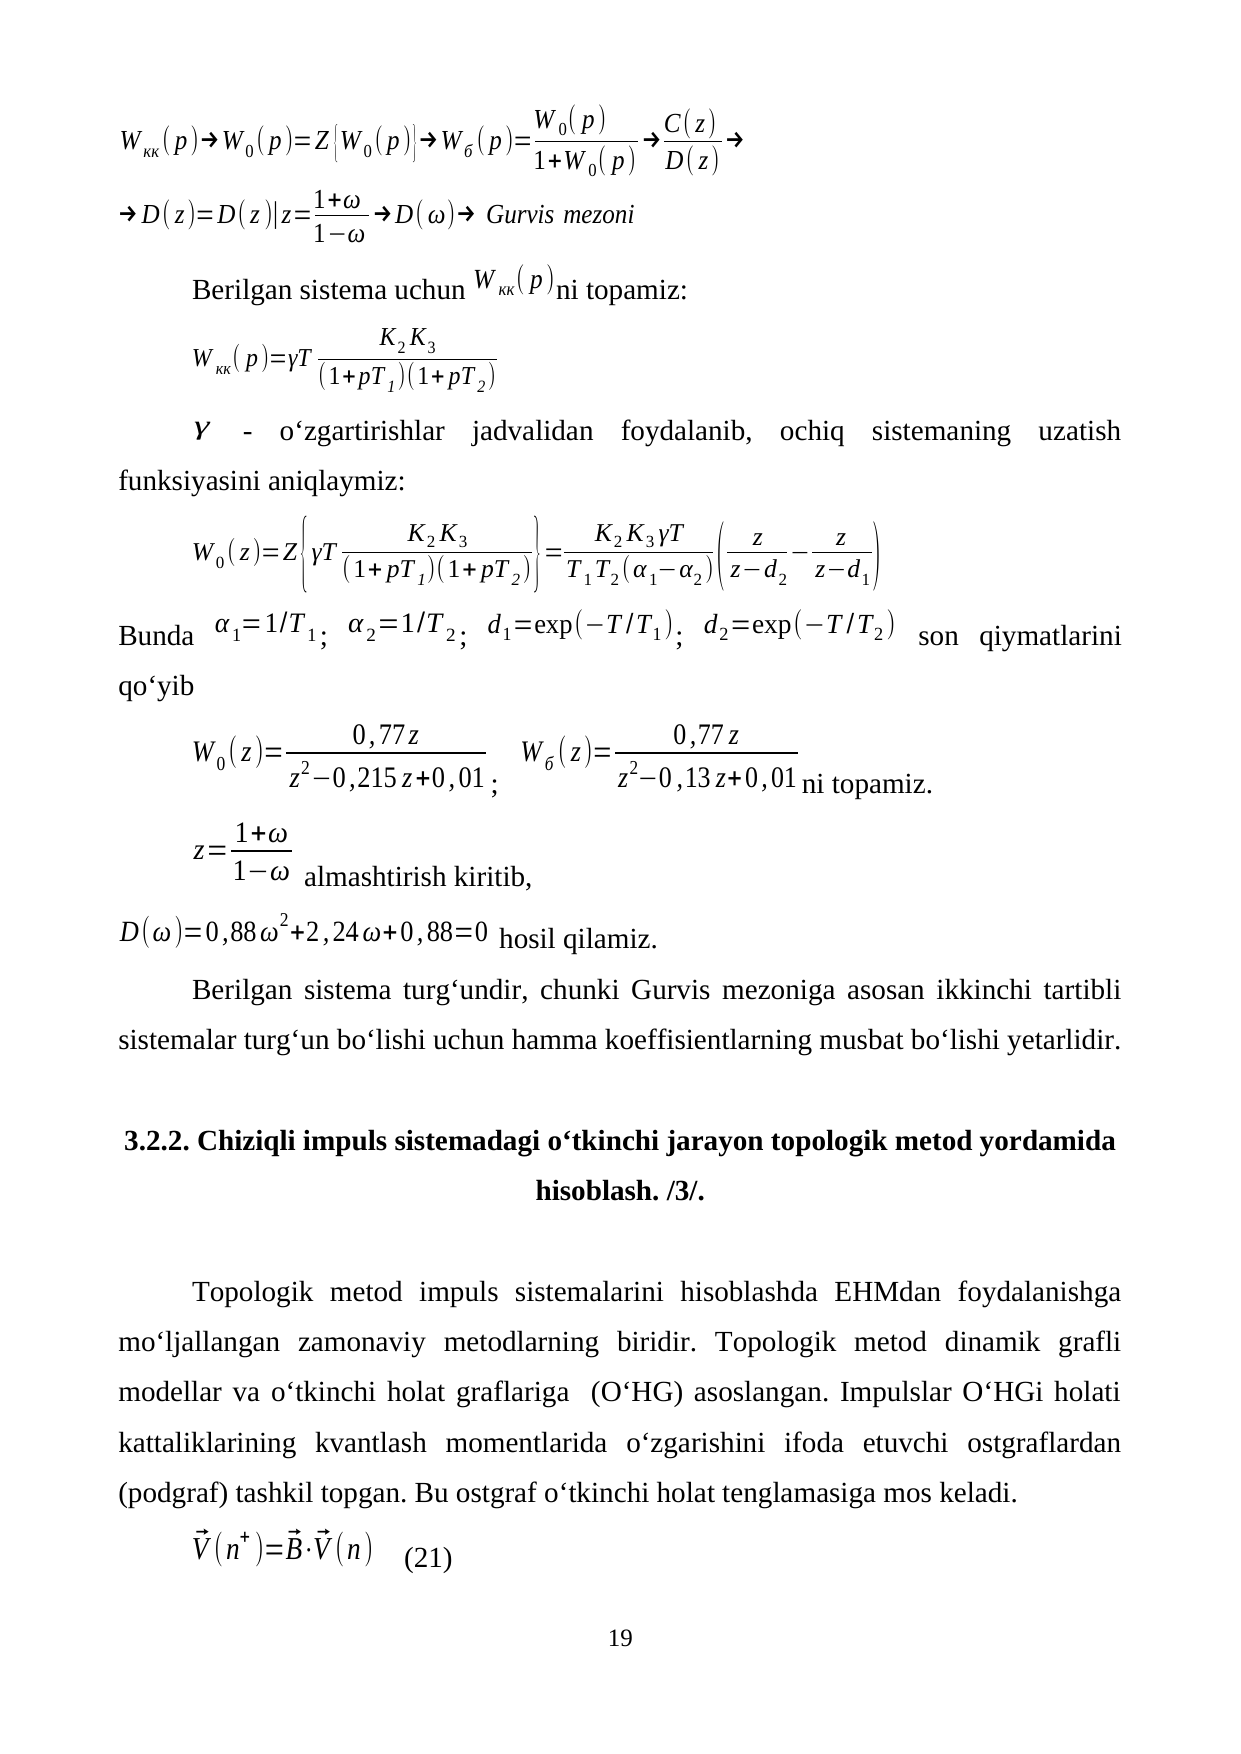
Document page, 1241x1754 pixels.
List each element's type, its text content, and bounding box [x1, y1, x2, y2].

text Berilgan sistema turg‘undir, chunki Gurvis mezoniga asosan ikkinchi tartibli sistemalar turg‘un bo‘lishi uchun hamma koeffisientlarning musbat bo‘lishi yetarlidir. [118, 972, 1122, 1056]
text almashtirish kiritib, [118, 817, 1122, 893]
text - o‘zgartirishlar jadvalidan foydalanib, ochiq sistemaning uzatish funksiyasini aniqlaymiz: [118, 411, 1122, 497]
text ; ni topamiz. [118, 718, 1122, 800]
text Berilgan sistema uchun ni topamiz: [118, 262, 1122, 306]
text hosil qilamiz. [118, 910, 1122, 955]
text Bunda ; ; ; son qiymatlarini qo‘yib [118, 608, 1122, 702]
text 3.2.2. Chiziqli impuls sistemadagi o‘tkinchi jarayon topologik metod yordamida hisoblash. /3/. [118, 1123, 1122, 1207]
text (21) [118, 1525, 1122, 1574]
text Topologik metod impuls sistemalarini hisoblashda EHMdan foydalanishga mo‘ljallangan zamonaviy metodlarning biridir. Topologik metod dinamik grafli modellar va o‘tkinchi holat graflariga (O‘HG) asoslangan. Impulslar O‘HGi holati kattaliklarining kvantlash momentlarida o‘zgarishini ifoda etuvchi ostgraflardan (podgraf) tashkil topgan. Bu ostgraf o‘tkinchi holat tenglamasiga mos keladi. [118, 1274, 1122, 1509]
